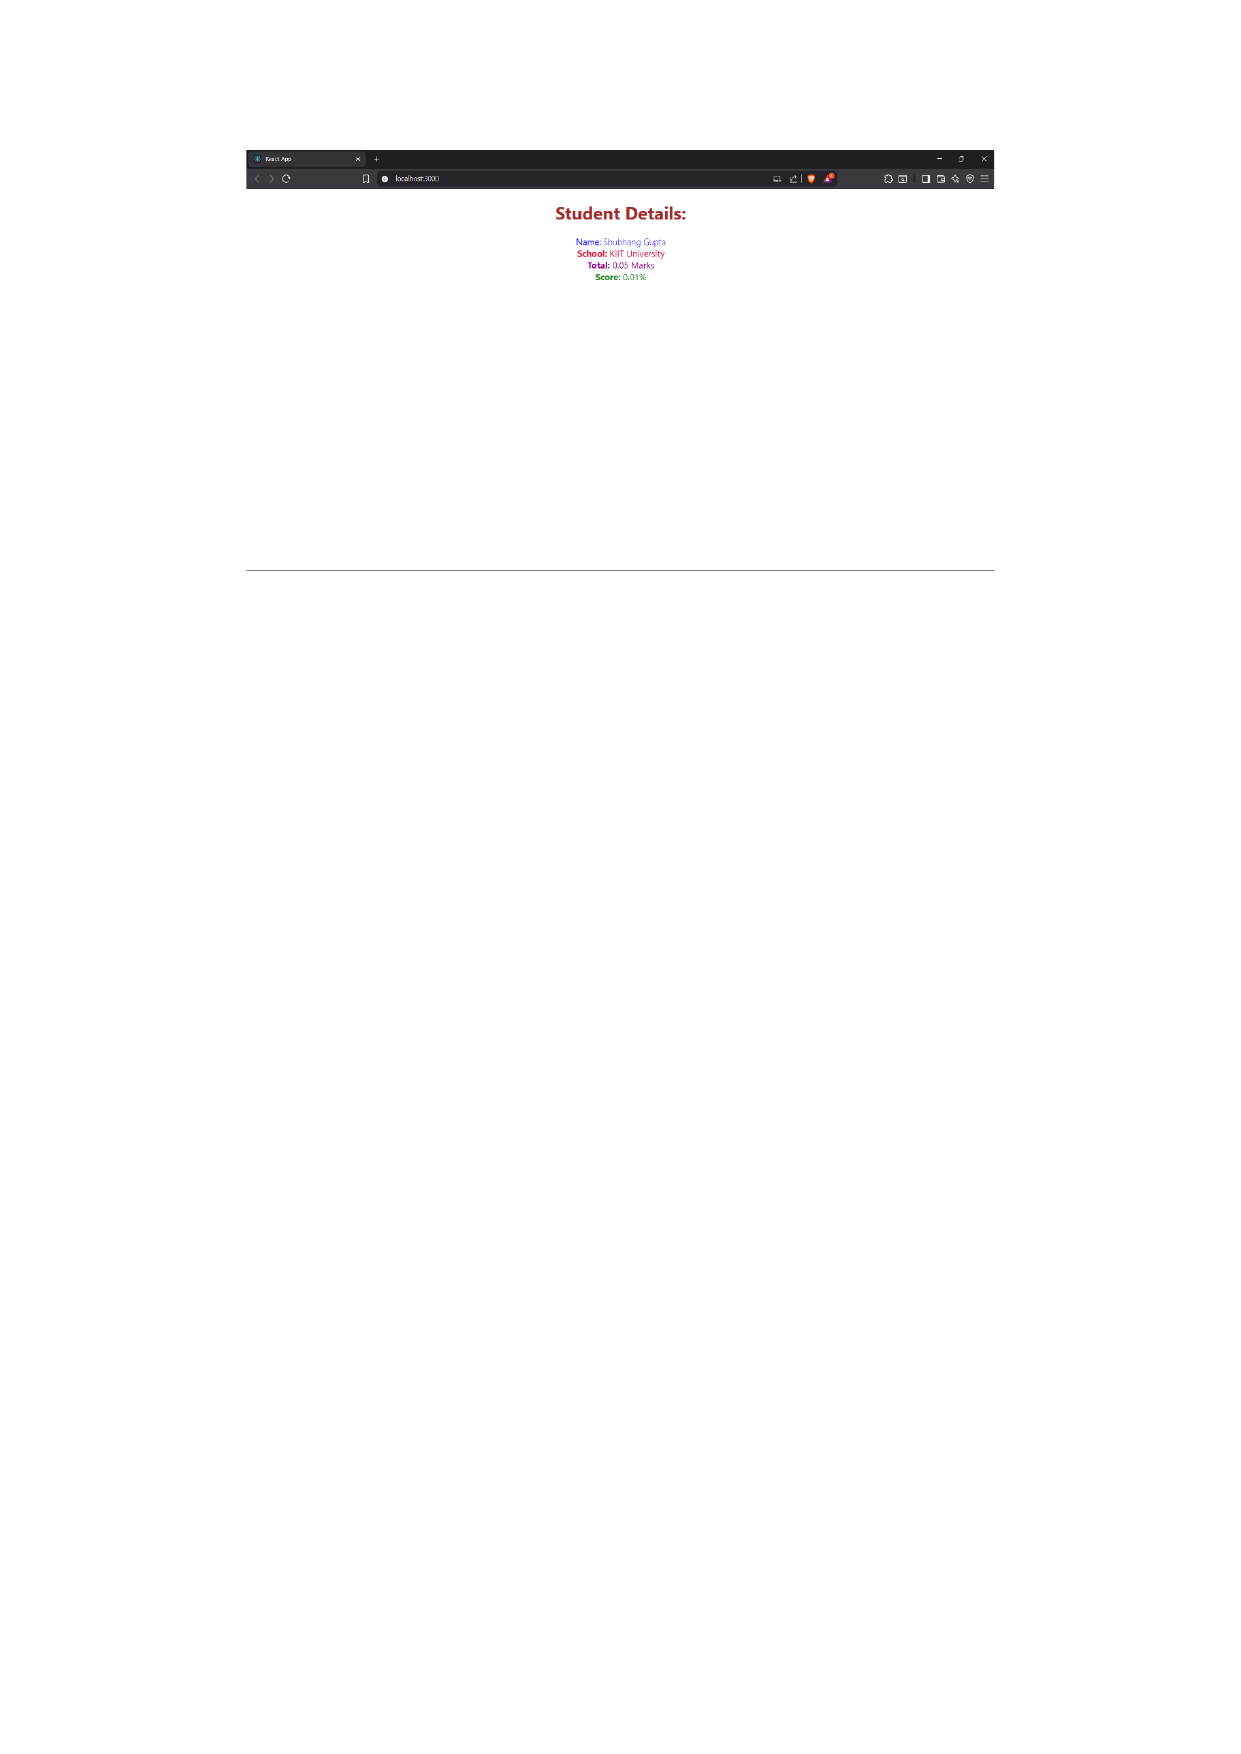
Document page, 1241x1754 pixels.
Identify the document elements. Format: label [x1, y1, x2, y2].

picture [246, 150, 995, 571]
